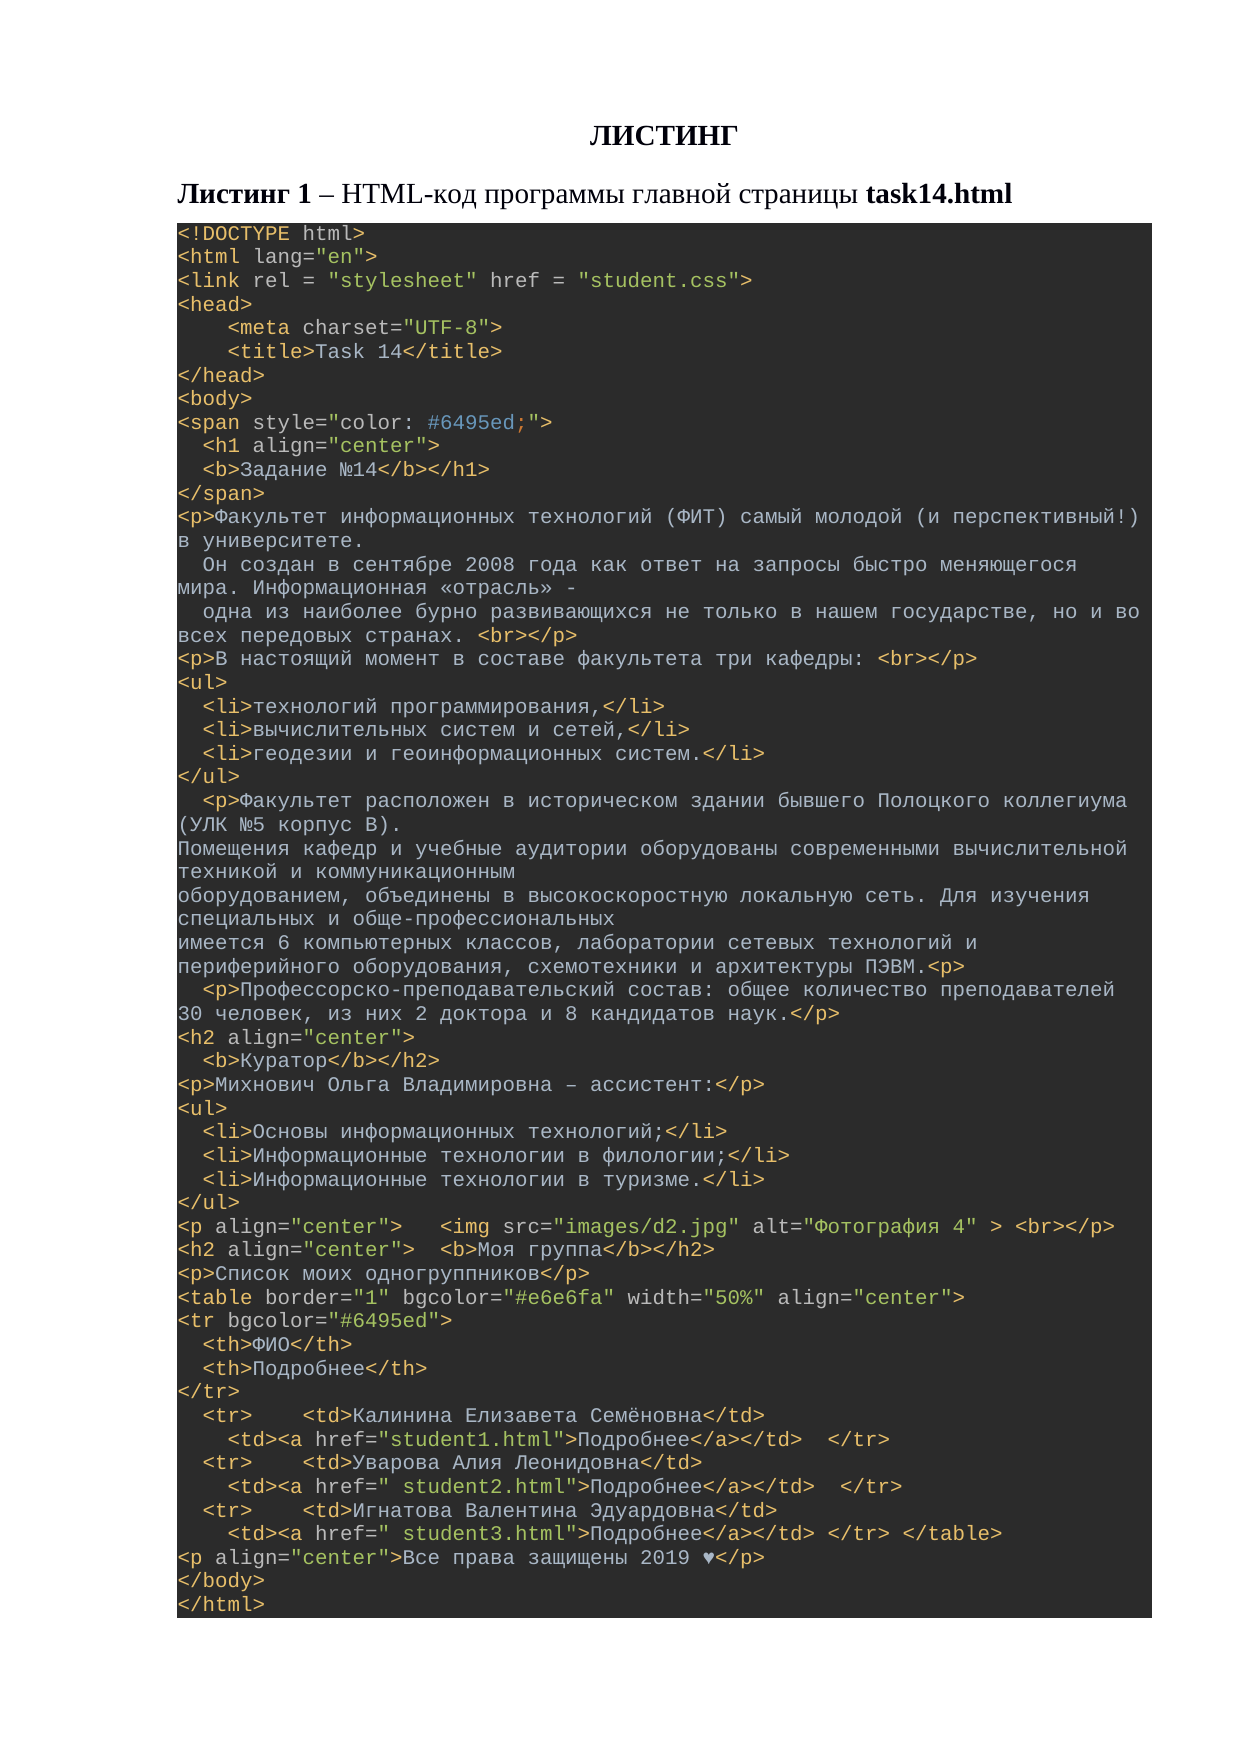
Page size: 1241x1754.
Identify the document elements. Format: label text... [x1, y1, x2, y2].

text ЛИСТИНГ [177, 118, 1152, 152]
text Листинг 1 – HTML-код программы главной страницы task14.html [177, 177, 1152, 210]
text <!DOCTYPE html> <html lang="en"> <link rel = "stylesheet" href = "student.css"> <head> <meta charset="UTF-8"> <title>Task 14</title> </head> <body> <span style="color: #6495ed;"> <h1 align="center"> <b>Задание №14</b></h1> </span> <p>Факультет информационных технологий (ФИТ) самый молодой (и перспективный!) в университете. Он создан в сентябре 2008 года как ответ на запросы быстро меняющегося мира. Информационная «отрасль» - одна из наиболее бурно развивающихся не только в нашем государстве, но и во всех передовых странах. <br></p> <p>В настоящий момент в составе факультета три кафедры: <br></p> <ul> <li>технологий программирования,</li> <li>вычислительных систем и сетей,</li> <li>геодезии и геоинформационных систем.</li> </ul> <p>Факультет расположен в историческом здании бывшего Полоцкого коллегиума (УЛК №5 корпус В). Помещения кафедр и учебные аудитории оборудованы современными вычислительной техникой и коммуникационным оборудованием, объединены в высокоскоростную локальную сеть. Для изучения специальных и обще-профессиональных имеется 6 компьютерных классов, лаборатории сетевых технологий и периферийного оборудования, схемотехники и архитектуры ПЭВМ.<p> <p>Профессорско-преподавательский состав: общее количество преподавателей 30 человек, из них 2 доктора и 8 кандидатов наук.</p> <h2 align="center"> <b>Куратор</b></h2> <p>Михнович Ольга Владимировна – ассистент:</p> <ul> <li>Основы информационных технологий;</li> <li>Информационные технологии в филологии;</li> <li>Информационные технологии в туризме.</li> </ul> <p align="center"> <img src="images/d2.jpg" alt="Фотография 4" > <br></p> <h2 align="center"> <b>Моя группа</b></h2> <p>Список моих одногруппников</p> <table border="1" bgcolor="#e6e6fa" width="50%" align="center"> <tr bgcolor="#6495ed"> <th>ФИО</th> <th>Подробнее</th> </tr> <tr> <td>Калинина Елизавета Семёновна</td> <td><a href="student1.html">Подробнее</a></td> </tr> <tr> <td>Уварова Алия Леонидовна</td> <td><a href=" student2.html">Подробнее</a></td> </tr> <tr> <td>Игнатова Валентина Эдуардовна</td> <td><a href=" student3.html">Подробнее</a></td> </tr> </table> <p align="center">Все права защищены 2019 ♥</p> </body> </html> [177, 223, 1152, 1618]
